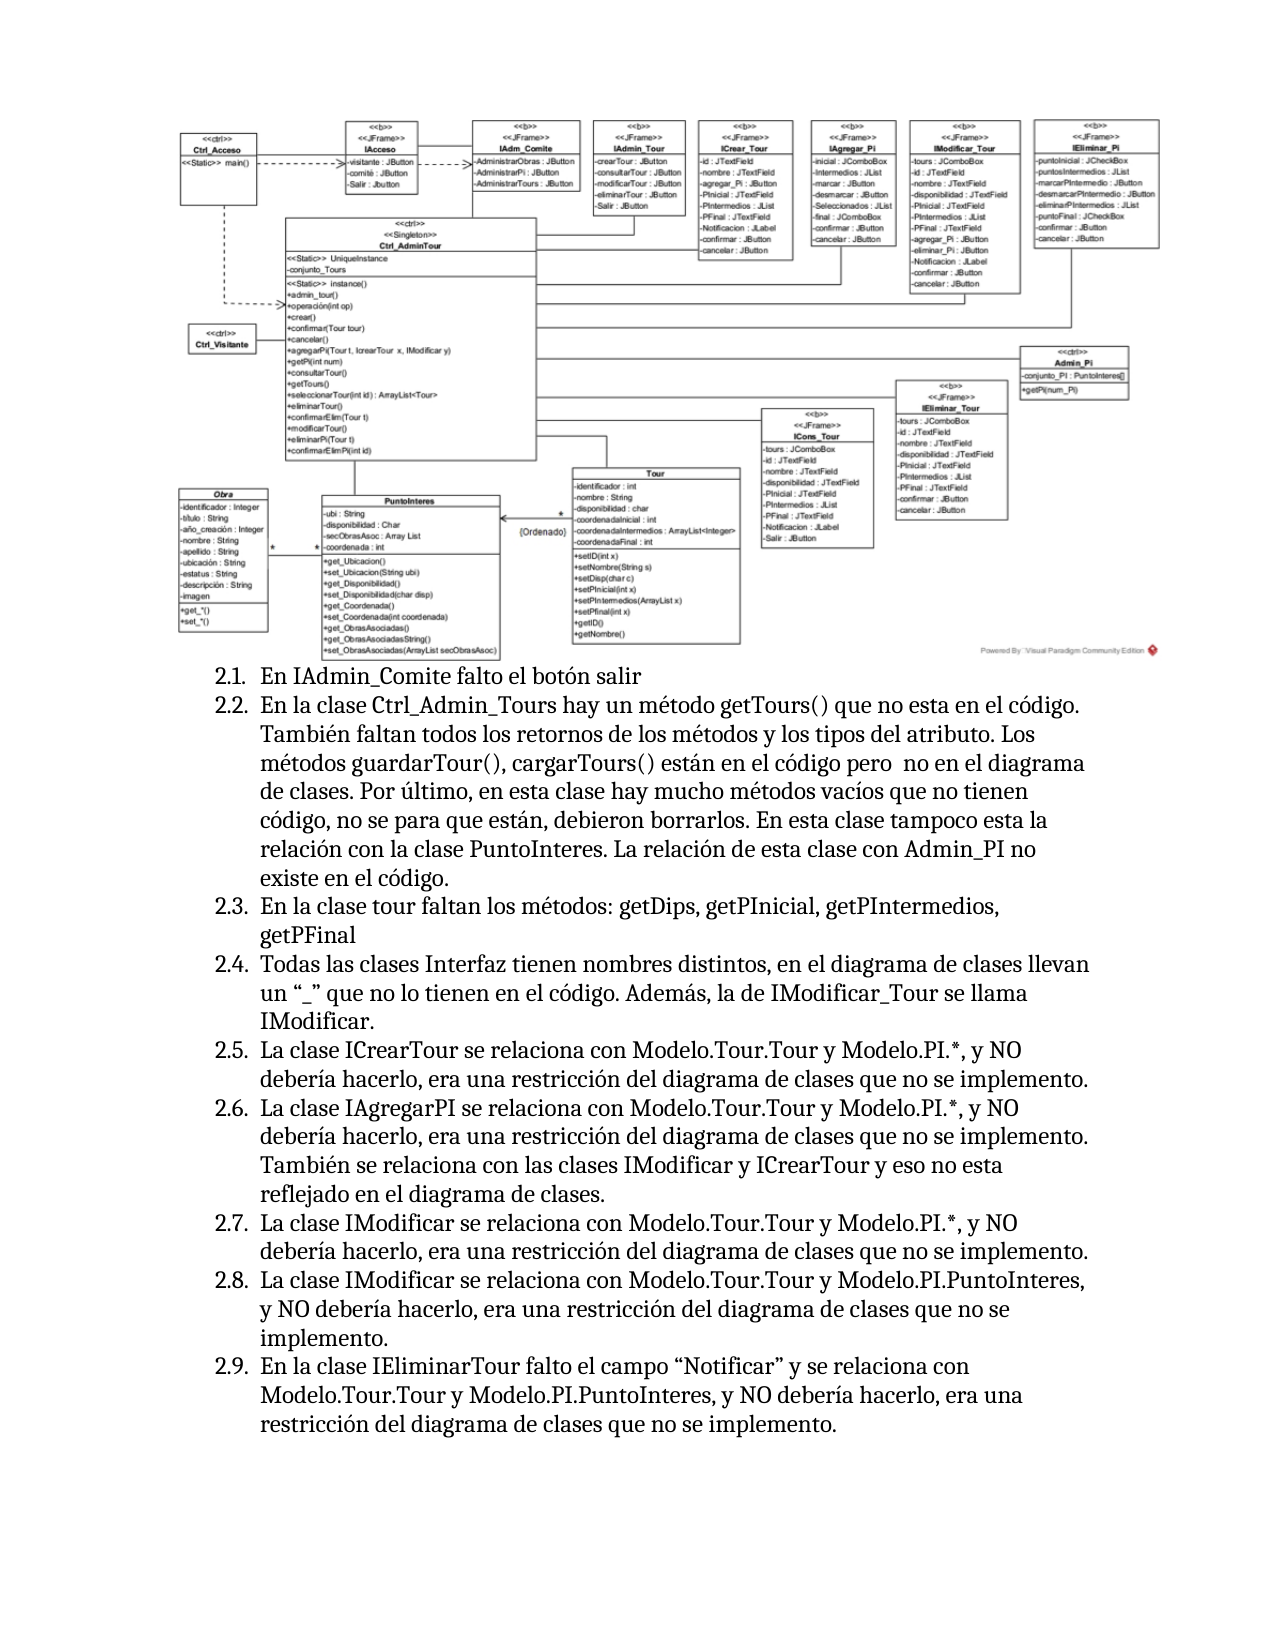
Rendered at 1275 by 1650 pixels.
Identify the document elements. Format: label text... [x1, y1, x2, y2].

list La clase IModificar se relaciona con Modelo.Tour.Tour y Modelo.PI.PuntoInteres, y NO debería hacerlo, era una restricción del diagrama de clases que no se implemento. [215, 1266, 1098, 1352]
list La clase IAgregarPI se relaciona con Modelo.Tour.Tour y Modelo.PI.*, y NO debería hacerlo, era una restricción del diagrama de clases que no se implemento. También se relaciona con las clases IModificar y ICrearTour y eso no esta reflejado en el diagrama de clases. [215, 1093, 1098, 1208]
picture [177, 118, 1162, 663]
list En la clase Ctrl_Admin_Tours hay un método getTours() que no esta en el código. También faltan todos los retornos de los métodos y los tipos del atributo. Los métodos guardarTour(), cargarTours() están en el código pero no en el diagrama de clases. Por último, en esta clase hay mucho métodos vacíos que no tienen código, no se para que están, debieron borrarlos. En esta clase tampoco esta la relación con la clase PuntoInteres. La relación de esta clase con Admin_PI no existe en el código. [215, 691, 1098, 892]
list La clase ICrearTour se relaciona con Modelo.Tour.Tour y Modelo.PI.*, y NO debería hacerlo, era una restricción del diagrama de clases que no se implemento. [215, 1036, 1098, 1093]
list En la clase tour faltan los métodos: getDips, getPInicial, getPIntermedios, getPFinal [215, 892, 1098, 950]
list La clase IModificar se relaciona con Modelo.Tour.Tour y Modelo.PI.*, y NO debería hacerlo, era una restricción del diagrama de clases que no se implemento. [215, 1208, 1098, 1266]
list Todas las clases Interfaz tienen nombres distintos, en el diagrama de clases llevan un “_” que no lo tienen en el código. Además, la de IModificar_Tour se llama IModificar. [215, 950, 1098, 1036]
list En IAdmin_Comite falto el botón salir [215, 663, 1098, 691]
list En la clase IEliminarTour falto el campo “Notificar” y se relaciona con Modelo.Tour.Tour y Modelo.PI.PuntoInteres, y NO debería hacerlo, era una restricción del diagrama de clases que no se implemento. [215, 1352, 1098, 1438]
